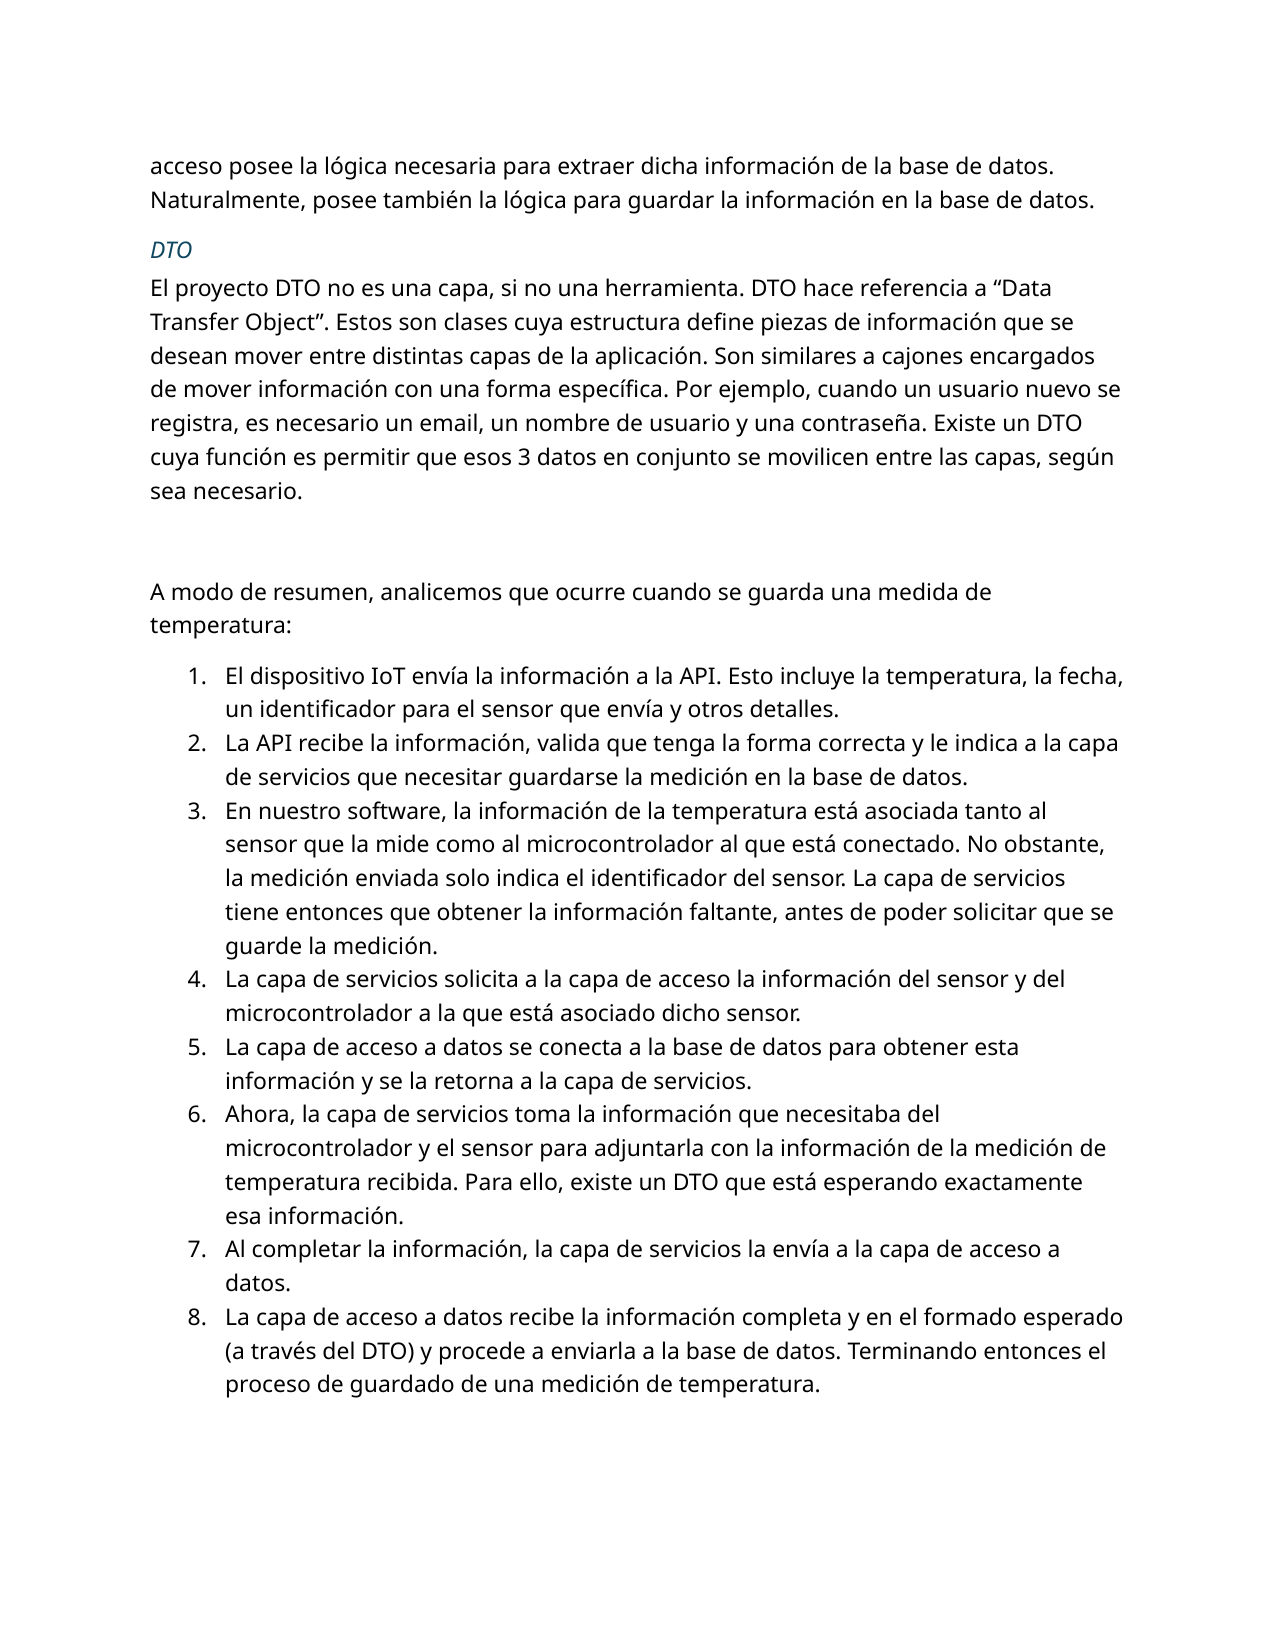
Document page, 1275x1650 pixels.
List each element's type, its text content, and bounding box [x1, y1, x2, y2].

list La capa de acceso a datos recibe la información completa y en el formado esperado (a través del DTO) y procede a enviarla a la base de datos. Terminando entonces el proceso de guardado de una medición de temperatura. [187, 1301, 1125, 1399]
list La API recibe la información, valida que tenga la forma correcta y le indica a la capa de servicios que necesitar guardarse la medición en la base de datos. [187, 727, 1125, 792]
list Ahora, la capa de servicios toma la información que necesitaba del microcontrolador y el sensor para adjuntarla con la información de la medición de temperatura recibida. Para ello, existe un DTO que está esperando exactamente esa información. [187, 1098, 1125, 1231]
list Al completar la información, la capa de servicios la envía a la capa de acceso a datos. [187, 1233, 1125, 1298]
list En nuestro software, la información de la temperatura está asociada tanto al sensor que la mide como al microcontrolador al que está conectado. No obstante, la medición enviada solo indica el identificador del sensor. La capa de servicios tiene entonces que obtener la información faltante, antes de poder solicitar que se guarde la medición. [187, 794, 1125, 961]
text A modo de resumen, analicemos que ocurre cuando se guarda una medida de temperatura: [150, 575, 1125, 640]
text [150, 150, 1125, 215]
list El dispositivo IoT envía la información a la API. Esto incluye la temperatura, la fecha, un identificador para el sensor que envía y otros detalles. [187, 659, 1125, 724]
subtitle DTO [150, 234, 1125, 265]
list La capa de acceso a datos se conecta a la base de datos para obtener esta información y se la retorna a la capa de servicios. [187, 1031, 1125, 1096]
text El proyecto DTO no es una capa, si no una herramienta. DTO hace referencia a “Data Transfer Object”. Estos son clases cuya estructura define piezas de información que se desean mover entre distintas capas de la aplicación. Son similares a cajones encargados de mover información con una forma específica. Por ejemplo, cuando un usuario nuevo se registra, es necesario un email, un nombre de usuario y una contraseña. Existe un DTO cuya función es permitir que esos 3 datos en conjunto se movilicen entre las capas, según sea necesario. [150, 272, 1125, 506]
list La capa de servicios solicita a la capa de acceso la información del sensor y del microcontrolador a la que está asociado dicho sensor. [187, 963, 1125, 1028]
